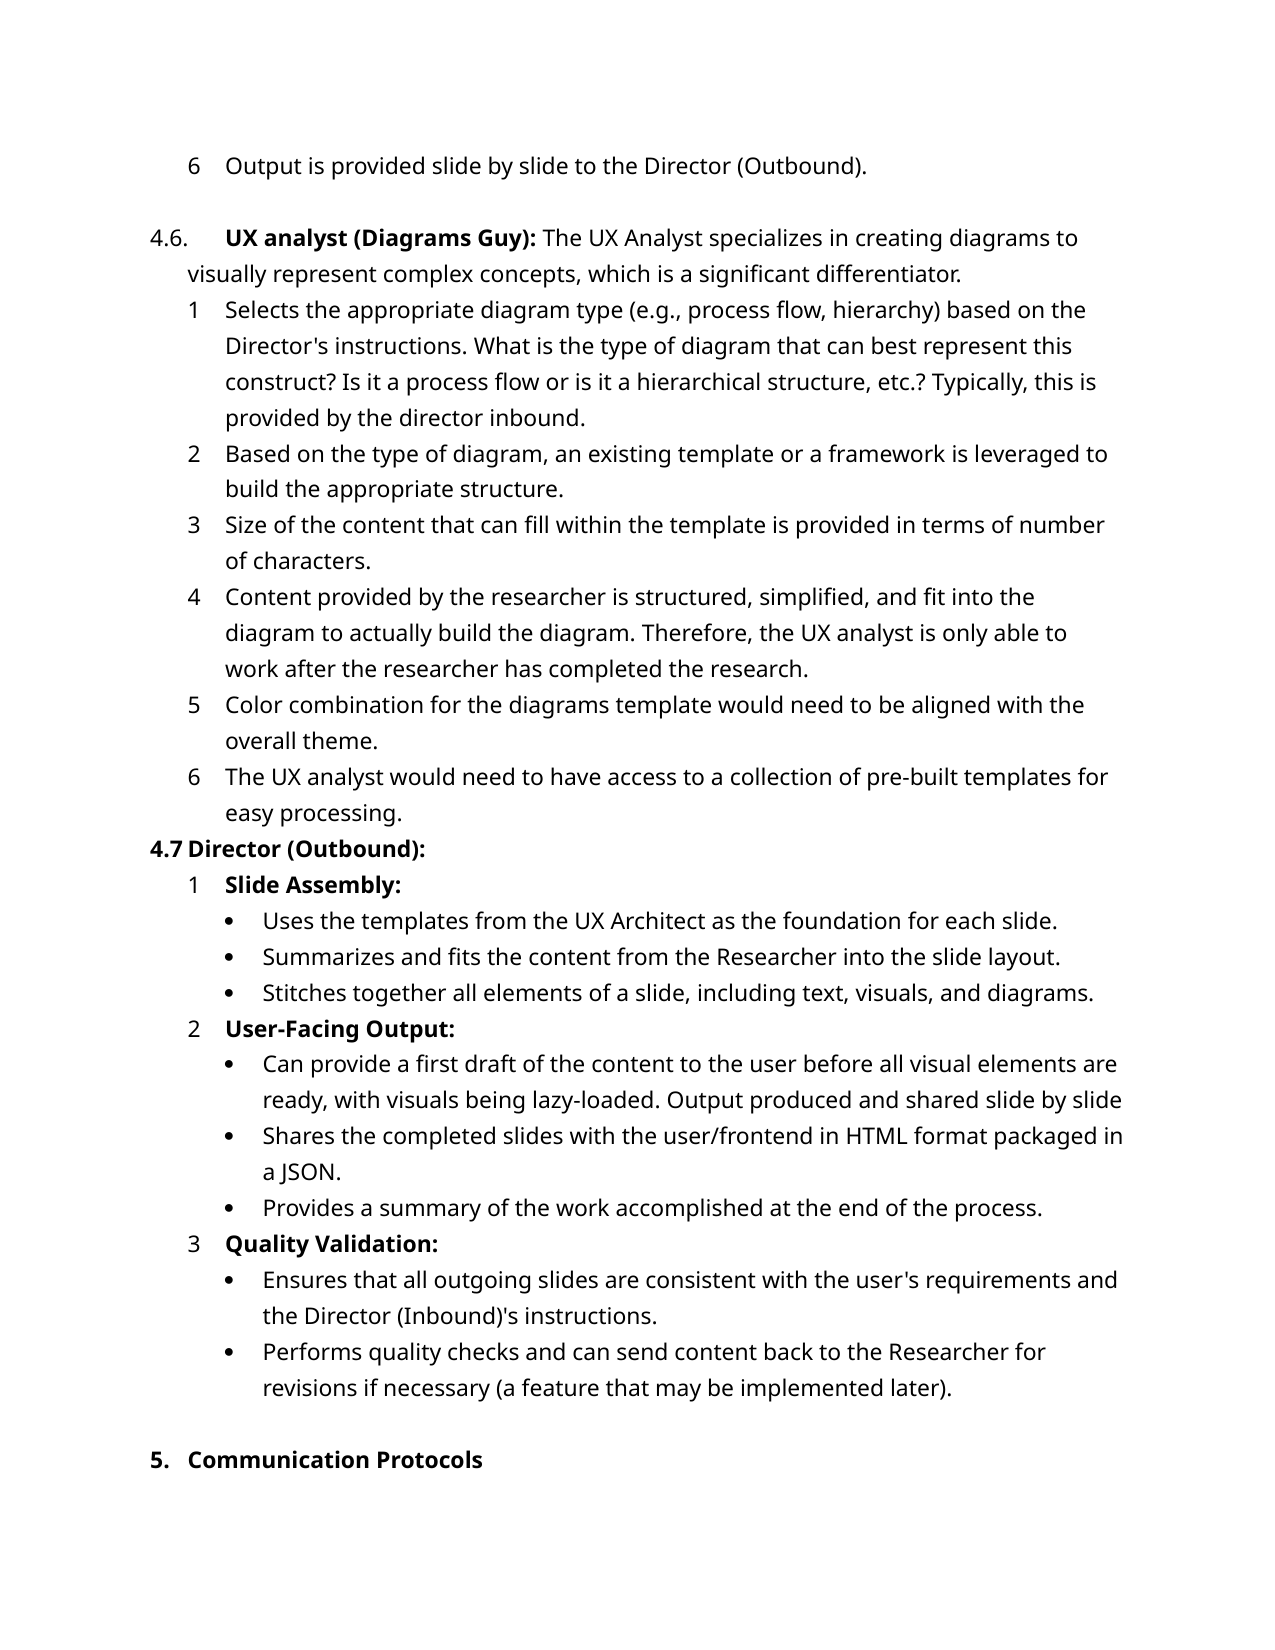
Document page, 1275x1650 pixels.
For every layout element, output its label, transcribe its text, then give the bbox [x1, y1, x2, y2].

list Provides a summary of the work accomplished at the end of the process. [225, 1192, 1125, 1223]
list Based on the type of diagram, an existing template or a framework is leveraged to build the appropriate structure. [187, 437, 1125, 505]
list Color combination for the diagrams template would need to be aligned with the overall theme. [187, 689, 1125, 756]
list Can provide a first draft of the content to the user before all visual elements are ready, with visuals being lazy-loaded. Output produced and shared slide by slide [225, 1048, 1125, 1116]
list Size of the content that can fill within the template is provided in terms of number of characters. [187, 509, 1125, 577]
list Content provided by the researcher is structured, simplified, and fit into the diagram to actually build the diagram. Therefore, the UX analyst is only able to work after the researcher has completed the research. [187, 581, 1125, 684]
list Output is provided slide by slide to the Director (Outbound). [187, 150, 1125, 181]
list Uses the templates from the UX Architect as the foundation for each slide. [225, 905, 1125, 936]
list User-Facing Output: [187, 1012, 1125, 1044]
list Director (Outbound): [150, 833, 1125, 864]
list Quality Validation: [187, 1228, 1125, 1259]
list Selects the appropriate diagram type (e.g., process flow, hierarchy) based on the Director's instructions. What is the type of diagram that can best represent this construct? Is it a process flow or is it a hierarchical structure, etc.? Typically, this is provided by the director inbound. [187, 294, 1125, 433]
list Communication Protocols [150, 1444, 1125, 1475]
list Slide Assembly: [187, 869, 1125, 900]
list Shares the completed slides with the user/frontend in HTML format packaged in a JSON. [225, 1120, 1125, 1187]
list Performs quality checks and can send content back to the Researcher for revisions if necessary (a feature that may be implemented later). [225, 1336, 1125, 1403]
list UX analyst (Diagrams Guy): The UX Analyst specializes in creating diagrams to visually represent complex concepts, which is a significant differentiator. [150, 222, 1125, 289]
list Summarizes and fits the content from the Researcher into the slide layout. [225, 941, 1125, 972]
list Stitches together all elements of a slide, including text, visuals, and diagrams. [225, 977, 1125, 1008]
list Ensures that all outgoing slides are consistent with the user's requirements and the Director (Inbound)'s instructions. [225, 1264, 1125, 1331]
list The UX analyst would need to have access to a collection of pre-built templates for easy processing. [187, 761, 1125, 828]
